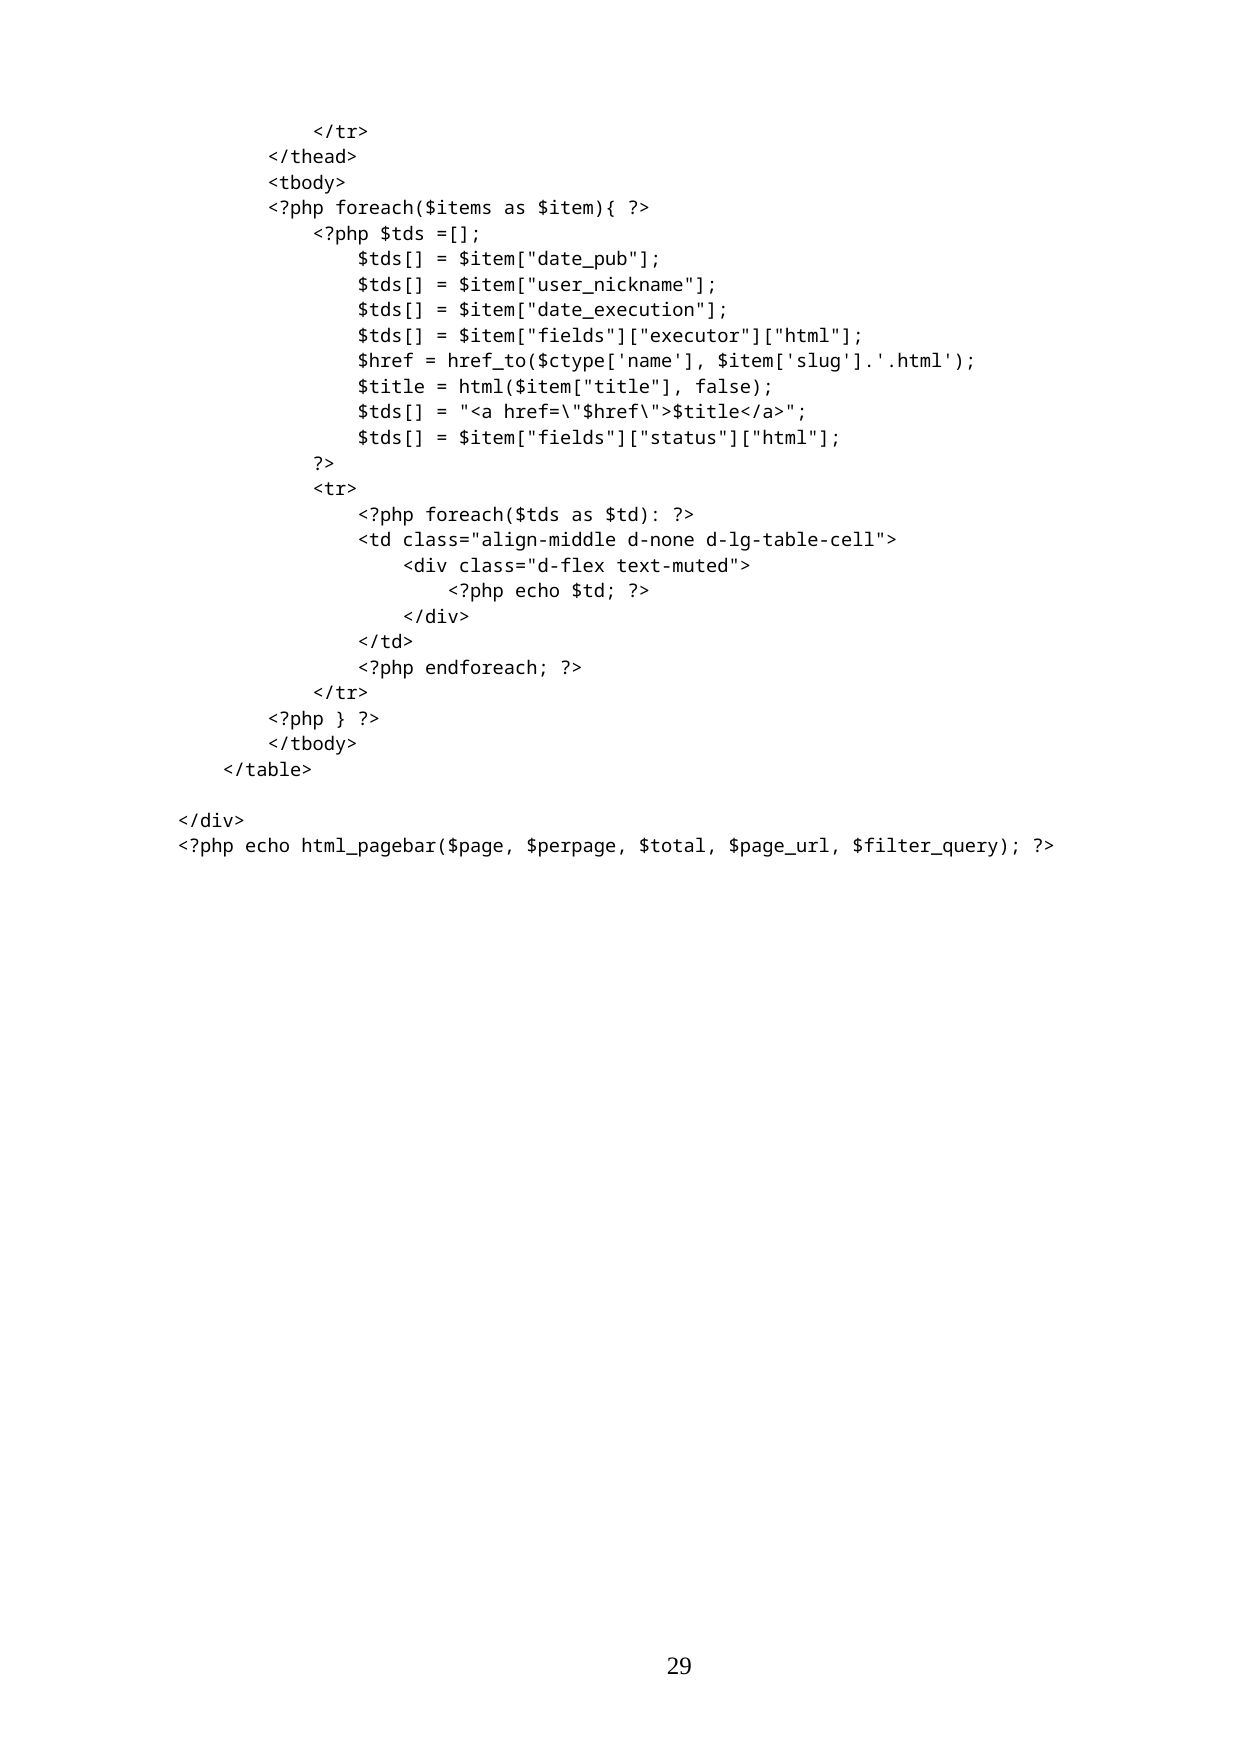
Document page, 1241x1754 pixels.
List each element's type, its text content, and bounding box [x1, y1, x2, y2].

text <tr> [177, 475, 1181, 501]
text </thead> [177, 144, 1181, 169]
text $tds[] = $item["user_nickname"]; [177, 271, 1181, 297]
text <?php foreach($items as $item){ ?> [177, 195, 1181, 220]
text </td> [177, 628, 1181, 654]
text <?php } ?> [177, 705, 1181, 731]
text </div> [177, 603, 1181, 628]
text <tbody> [177, 169, 1181, 195]
text </div> [177, 807, 1181, 833]
text </tr> [177, 679, 1181, 705]
text ?> [177, 450, 1181, 475]
text <td class="align-middle d-none d-lg-table-cell"> [177, 526, 1181, 552]
text $href = href_to($ctype['name'], $item['slug'].'.html'); [177, 348, 1181, 373]
text <?php echo $td; ?> [177, 577, 1181, 603]
text </table> [177, 756, 1181, 782]
text </tr> [177, 118, 1181, 144]
text <?php $tds =[]; [177, 220, 1181, 246]
text $tds[] = $item["date_pub"]; [177, 246, 1181, 271]
text $tds[] = $item["fields"]["executor"]["html"]; [177, 322, 1181, 348]
text $title = html($item["title"], false); [177, 373, 1181, 399]
text <div class="d-flex text-muted"> [177, 552, 1181, 577]
text $tds[] = "<a href=\"$href\">$title</a>"; [177, 399, 1181, 424]
text <?php foreach($tds as $td): ?> [177, 501, 1181, 526]
text $tds[] = $item["date_execution"]; [177, 297, 1181, 322]
text </tbody> [177, 731, 1181, 756]
text $tds[] = $item["fields"]["status"]["html"]; [177, 424, 1181, 450]
text <?php echo html_pagebar($page, $perpage, $total, $page_url, $filter_query); ?> [177, 833, 1181, 858]
text <?php endforeach; ?> [177, 654, 1181, 679]
